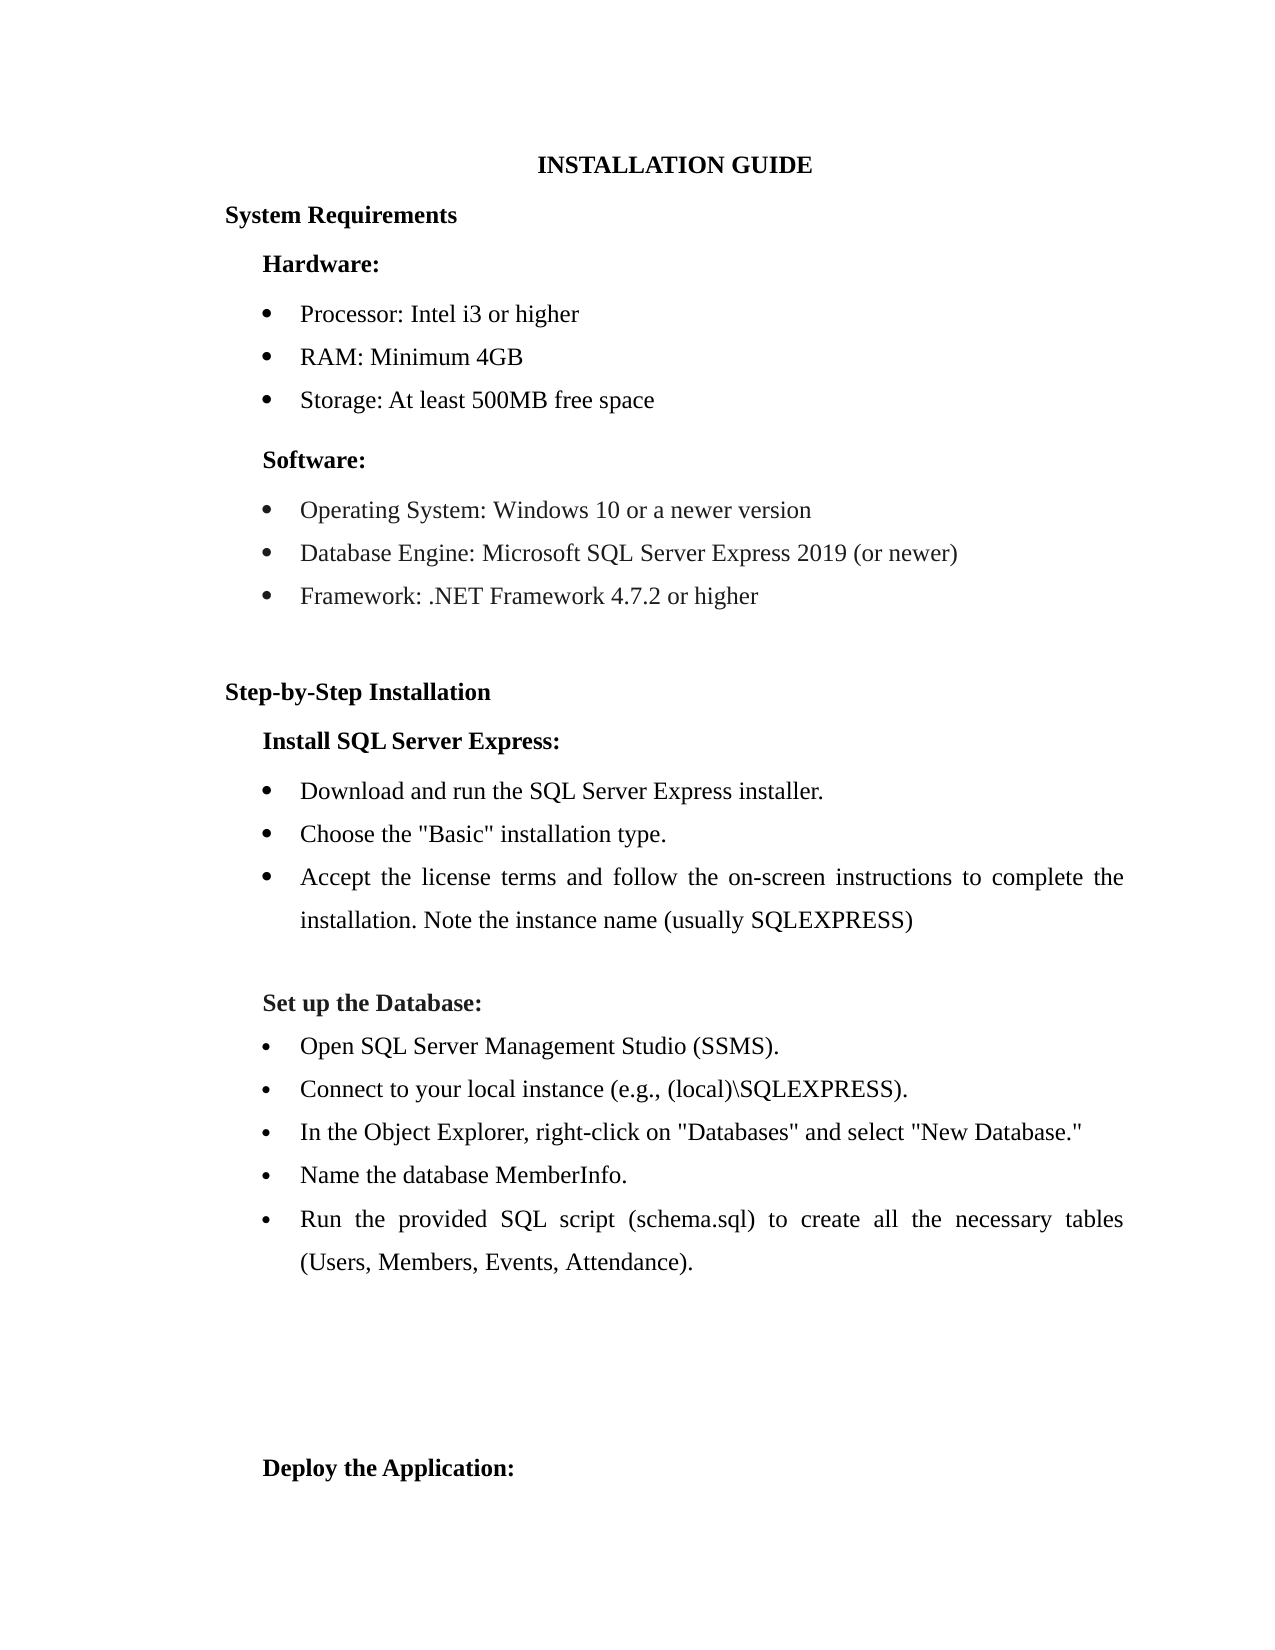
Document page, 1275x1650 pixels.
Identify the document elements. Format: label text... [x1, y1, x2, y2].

list Connect to your local instance (e.g., (local)\SQLEXPRESS). [262, 1074, 1125, 1103]
text Deploy the Application: [262, 1453, 1125, 1481]
list Framework: .NET Framework 4.7.2 or higher [262, 581, 1125, 610]
text Software: [262, 445, 1125, 474]
list Name the database MemberInfo. [262, 1161, 1125, 1189]
list Operating System: Windows 10 or a newer version [262, 495, 1125, 523]
list Set up the Database: [262, 948, 1125, 1017]
list Choose the "Basic" installation type. [262, 819, 1125, 848]
list Accept the license terms and follow the on-screen instructions to complete the installation. Note the instance name (usually SQLEXPRESS) [262, 862, 1125, 934]
list Run the provided SQL script (schema.sql) to create all the necessary tables (Users, Members, Events, Attendance). [262, 1204, 1125, 1276]
list Storage: At least 500MB free space [262, 385, 1125, 414]
text Install SQL Server Express: [262, 726, 1125, 755]
text Hardware: [262, 249, 1125, 278]
list Database Engine: Microsoft SQL Server Express 2019 (or newer) [262, 538, 1125, 567]
text System Requirements [225, 200, 1125, 228]
list RAM: Minimum 4GB [262, 342, 1125, 371]
list Open SQL Server Management Studio (SSMS). [262, 1031, 1125, 1060]
list In the Object Explorer, right-click on "Databases" and select "New Database." [262, 1117, 1125, 1146]
text Step-by-Step Installation [225, 677, 1125, 705]
list Download and run the SQL Server Express installer. [262, 776, 1125, 805]
text INSTALLATION GUIDE [225, 150, 1125, 179]
list Processor: Intel i3 or higher [262, 299, 1125, 328]
